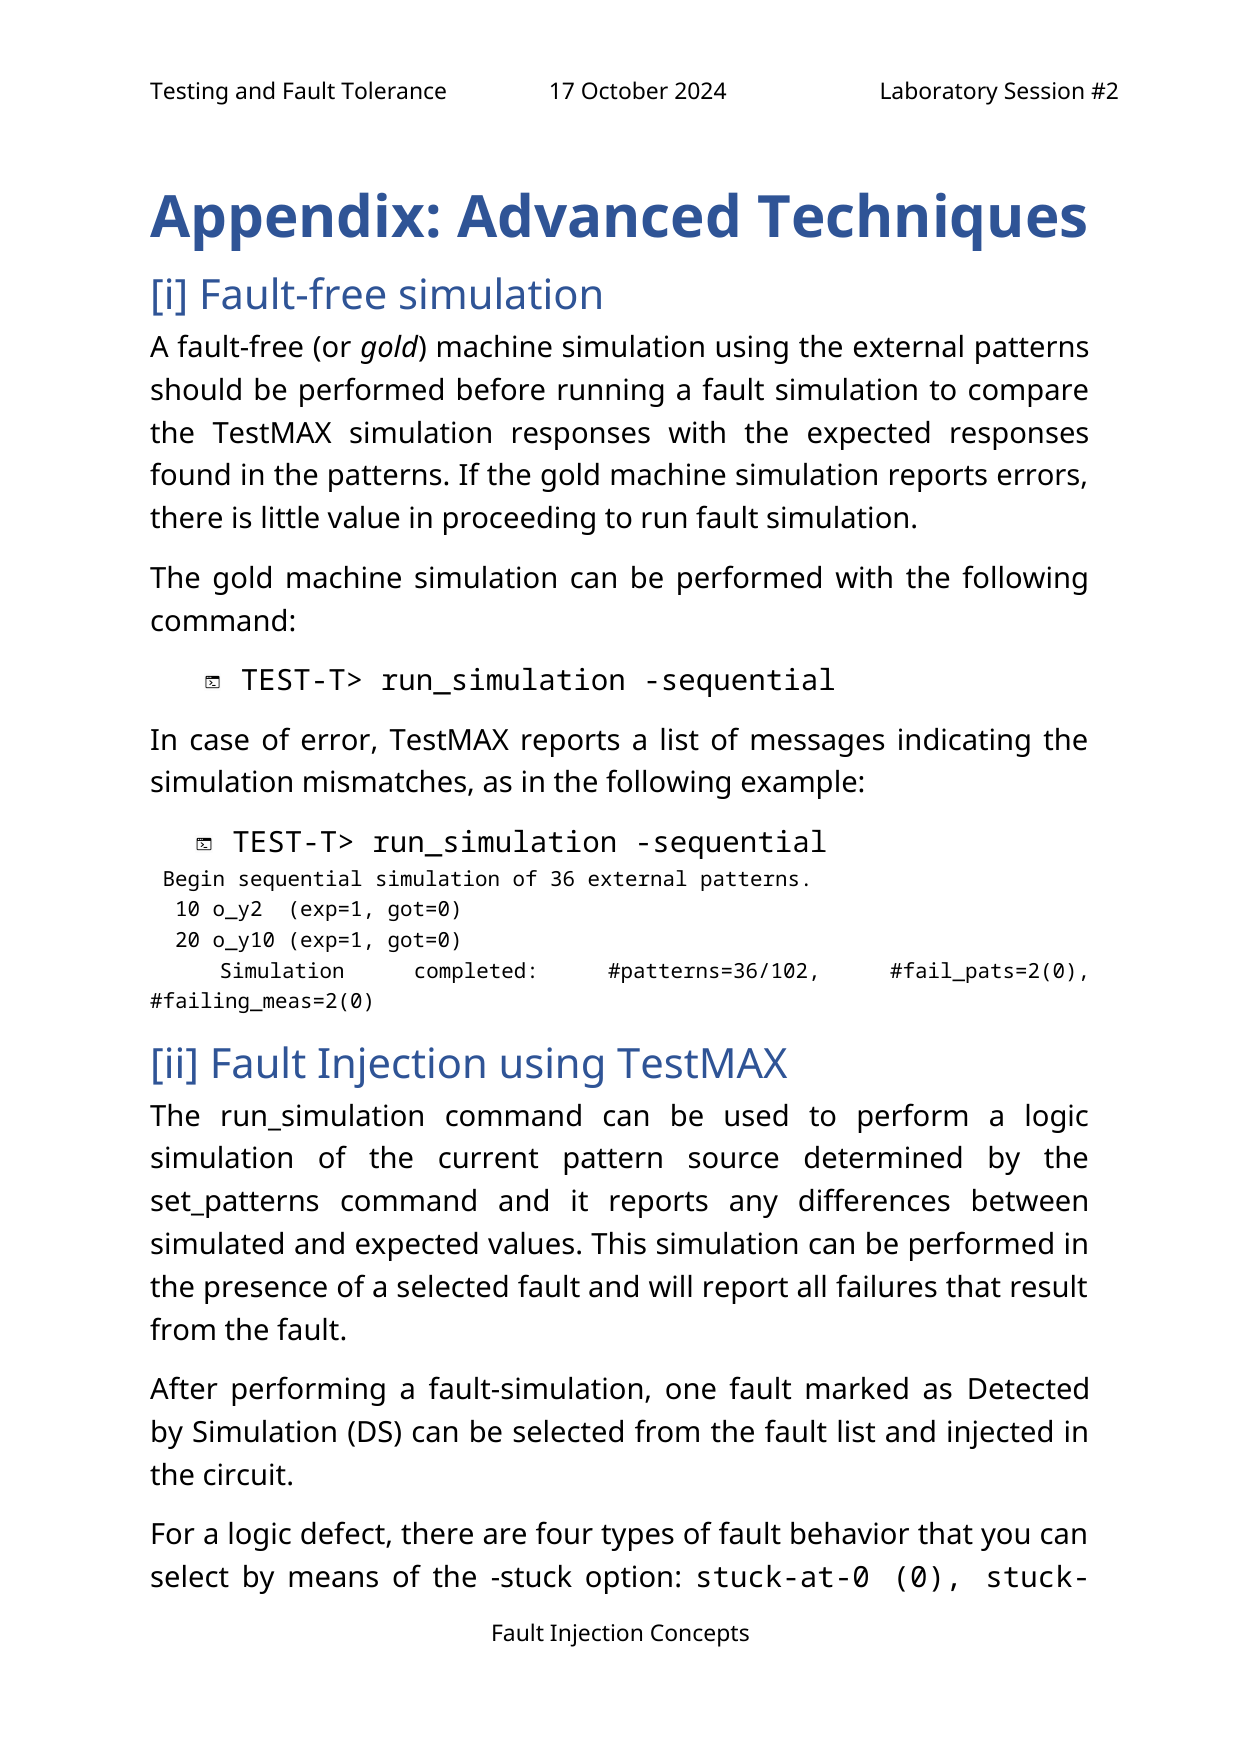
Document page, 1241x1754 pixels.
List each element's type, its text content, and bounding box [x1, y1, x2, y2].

list TEST-T> run_simulation -sequential [194, 821, 1090, 861]
subtitle [i] Fault-free simulation [150, 265, 1090, 322]
text 20 o_y10 (exp=1, got=0) [150, 925, 1090, 953]
text Simulation completed: #patterns=36/102, #fail_pats=2(0), #failing_meas=2(0) [150, 956, 1090, 1015]
text A fault-free (or gold) machine simulation using the external patterns should be performed before running a fault simulation to compare the TestMAX simulation responses with the expected responses found in the patterns. If the gold machine simulation reports errors, there is little value in proceeding to run fault simulation. [150, 326, 1090, 537]
text 10 o_y2 (exp=1, got=0) [150, 894, 1090, 923]
text The run_simulation command can be used to perform a logic simulation of the current pattern source determined by the set_patterns command and it reports any differences between simulated and expected values. This simulation can be performed in the presence of a selected fault and will report all failures that result from the fault. [150, 1095, 1090, 1349]
picture [204, 673, 221, 691]
text The gold machine simulation can be performed with the following command: [150, 557, 1090, 639]
subtitle Appendix: Advanced Techniques [150, 175, 1090, 254]
text In case of error, TestMAX reports a list of messages indicating the simulation mismatches, as in the following example: [150, 719, 1090, 801]
picture [195, 835, 213, 853]
text Begin sequential simulation of 36 external patterns. [150, 864, 1090, 892]
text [150, 1513, 1090, 1596]
text After performing a fault-simulation, one fault marked as Detected by Simulation (DS) can be selected from the fault list and injected in the circuit. [150, 1368, 1090, 1494]
list TEST-T> run_simulation -sequential [203, 659, 1090, 699]
subtitle [ii] Fault Injection using TestMAX [150, 1034, 1090, 1090]
